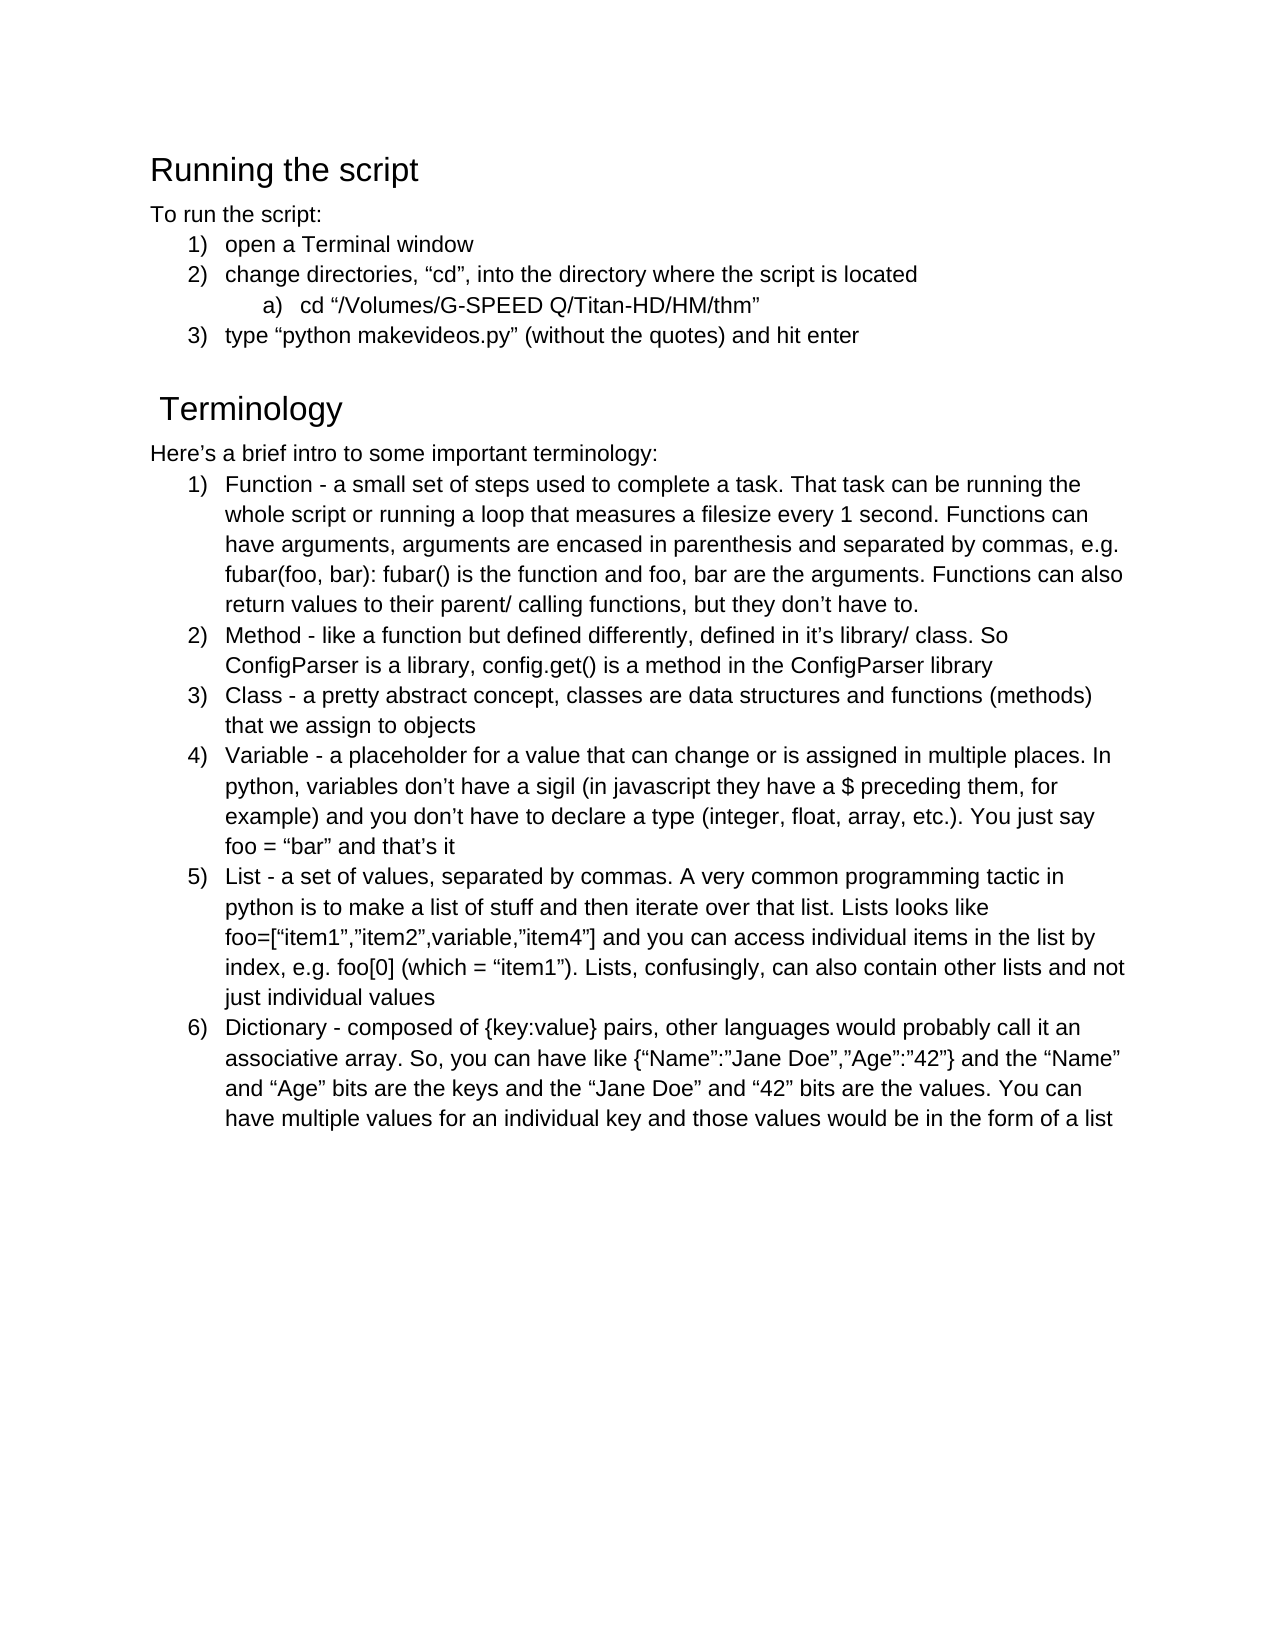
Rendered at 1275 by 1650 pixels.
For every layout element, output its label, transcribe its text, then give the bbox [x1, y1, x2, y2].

subtitle Running the script [150, 150, 1125, 188]
list Variable - a placeholder for a value that can change or is assigned in multiple places. In python, variables don’t have a sigil (in javascript they have a $ preceding them, for example) and you don’t have to declare a type (integer, float, array, etc.). You just say foo = “bar” and that’s it [187, 742, 1125, 859]
list type “python makevideos.py” (without the quotes) and hit enter [187, 322, 1125, 348]
text Here’s a brief intro to some important terminology: [150, 440, 1125, 467]
list Class - a pretty abstract concept, classes are data structures and functions (methods) that we assign to objects [187, 682, 1125, 739]
list change directories, “cd”, into the directory where the script is located [187, 261, 1125, 288]
list Function - a small set of steps used to complete a task. That task can be running the whole script or running a loop that measures a filesize every 1 second. Functions can have arguments, arguments are encased in parenthesis and separated by commas, e.g. fubar(foo, bar): fubar() is the function and foo, bar are the arguments. Functions can also return values to their parent/ calling functions, but they don’t have to. [187, 471, 1125, 618]
subtitle Terminology [150, 389, 1125, 428]
list Dictionary - composed of {key:value} pairs, other languages would probably call it an associative array. So, you can have like {“Name”:”Jane Doe”,”Age”:”42”} and the “Name” and “Age” bits are the keys and the “Jane Doe” and “42” bits are the values. You can have multiple values for an individual key and those values would be in the form of a list [187, 1014, 1125, 1131]
list cd “/Volumes/G-SPEED Q/Titan-HD/HM/thm” [262, 292, 1125, 318]
list List - a set of values, separated by commas. A very common programming tactic in python is to make a list of stuff and then iterate over that list. Lists looks like foo=[“item1”,”item2”,variable,”item4”] and you can access individual items in the list by index, e.g. foo[0] (which = “item1”). Lists, confusingly, can also contain other lists and not just individual values [187, 863, 1125, 1011]
text To run the script: [150, 201, 1125, 227]
list open a Terminal window [187, 231, 1125, 257]
list Method - like a function but defined differently, defined in it’s library/ class. So ConfigParser is a library, config.get() is a method in the ConfigParser library [187, 622, 1125, 678]
